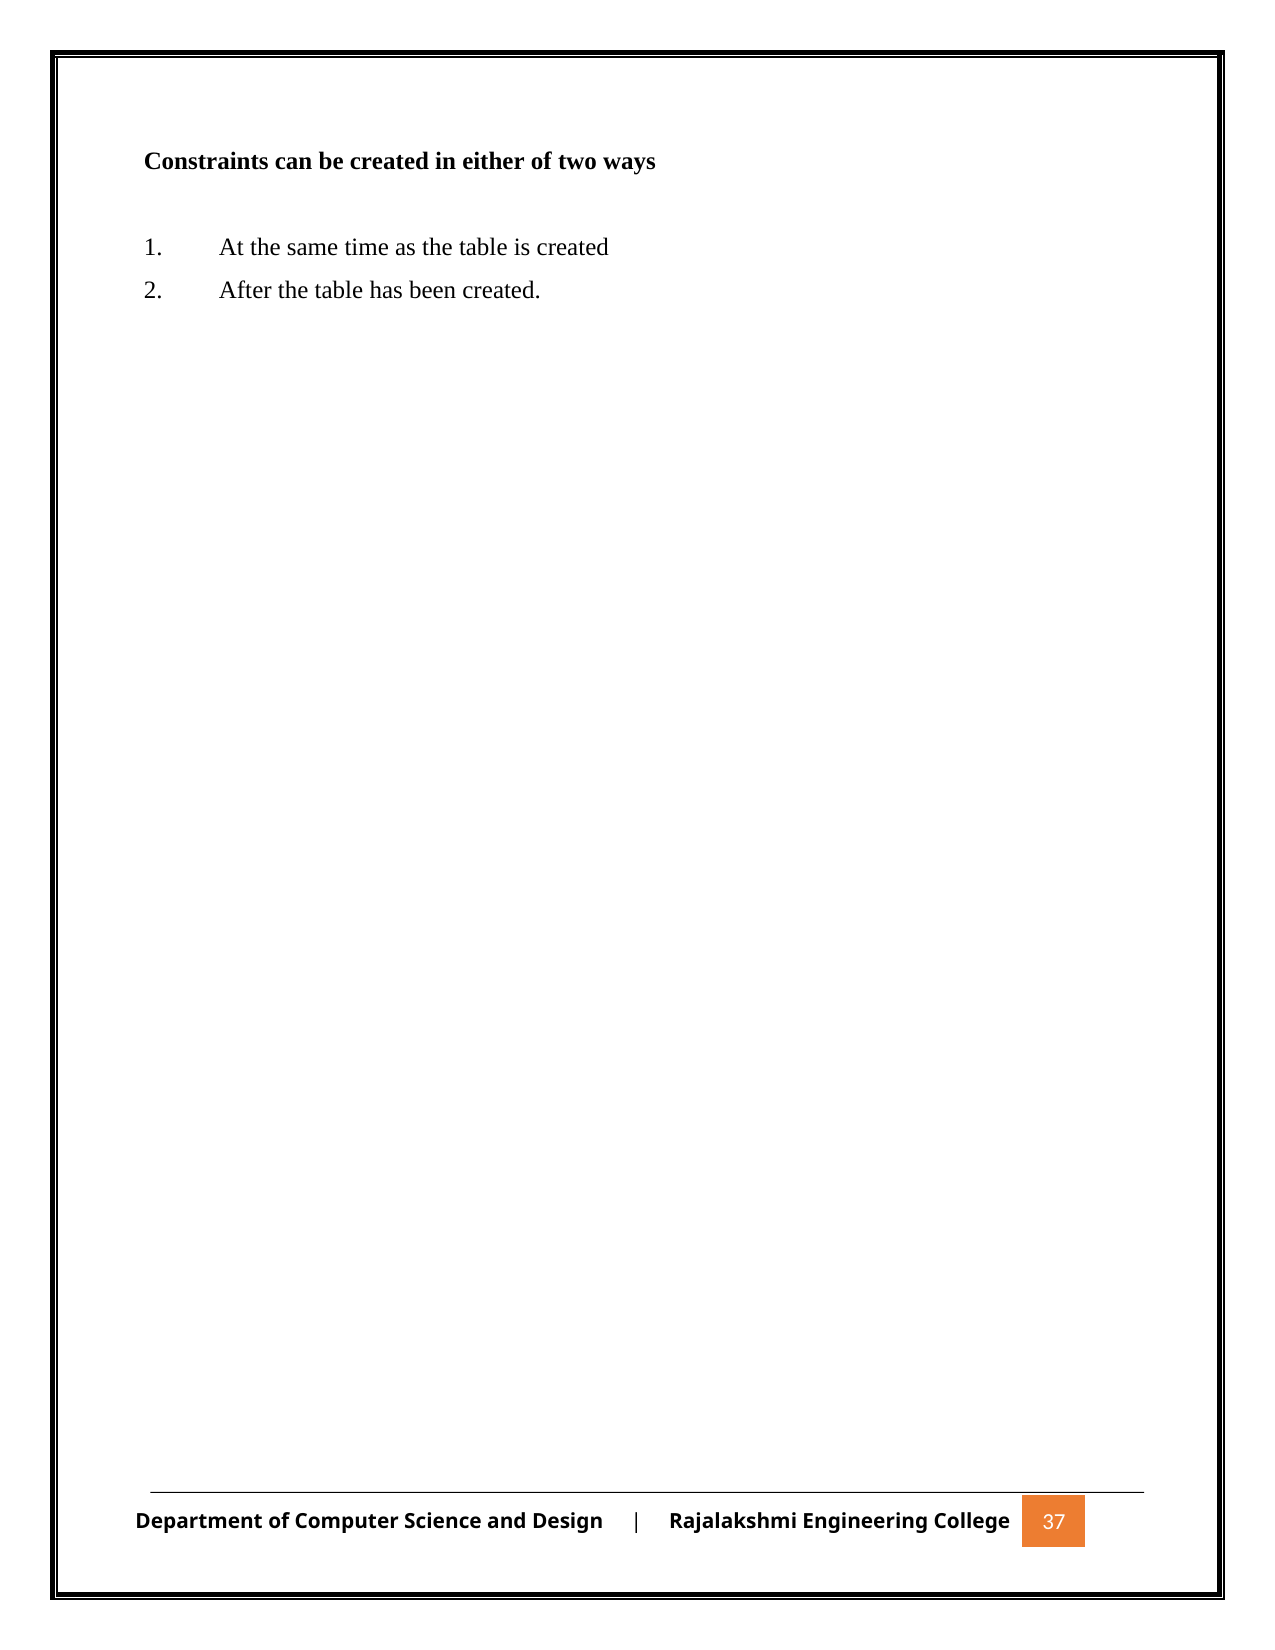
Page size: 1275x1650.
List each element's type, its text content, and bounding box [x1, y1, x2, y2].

list After the table has been created. [143, 276, 1144, 304]
text Constraints can be created in either of two ways [143, 146, 1144, 175]
list At the same time as the table is created [143, 232, 1144, 261]
